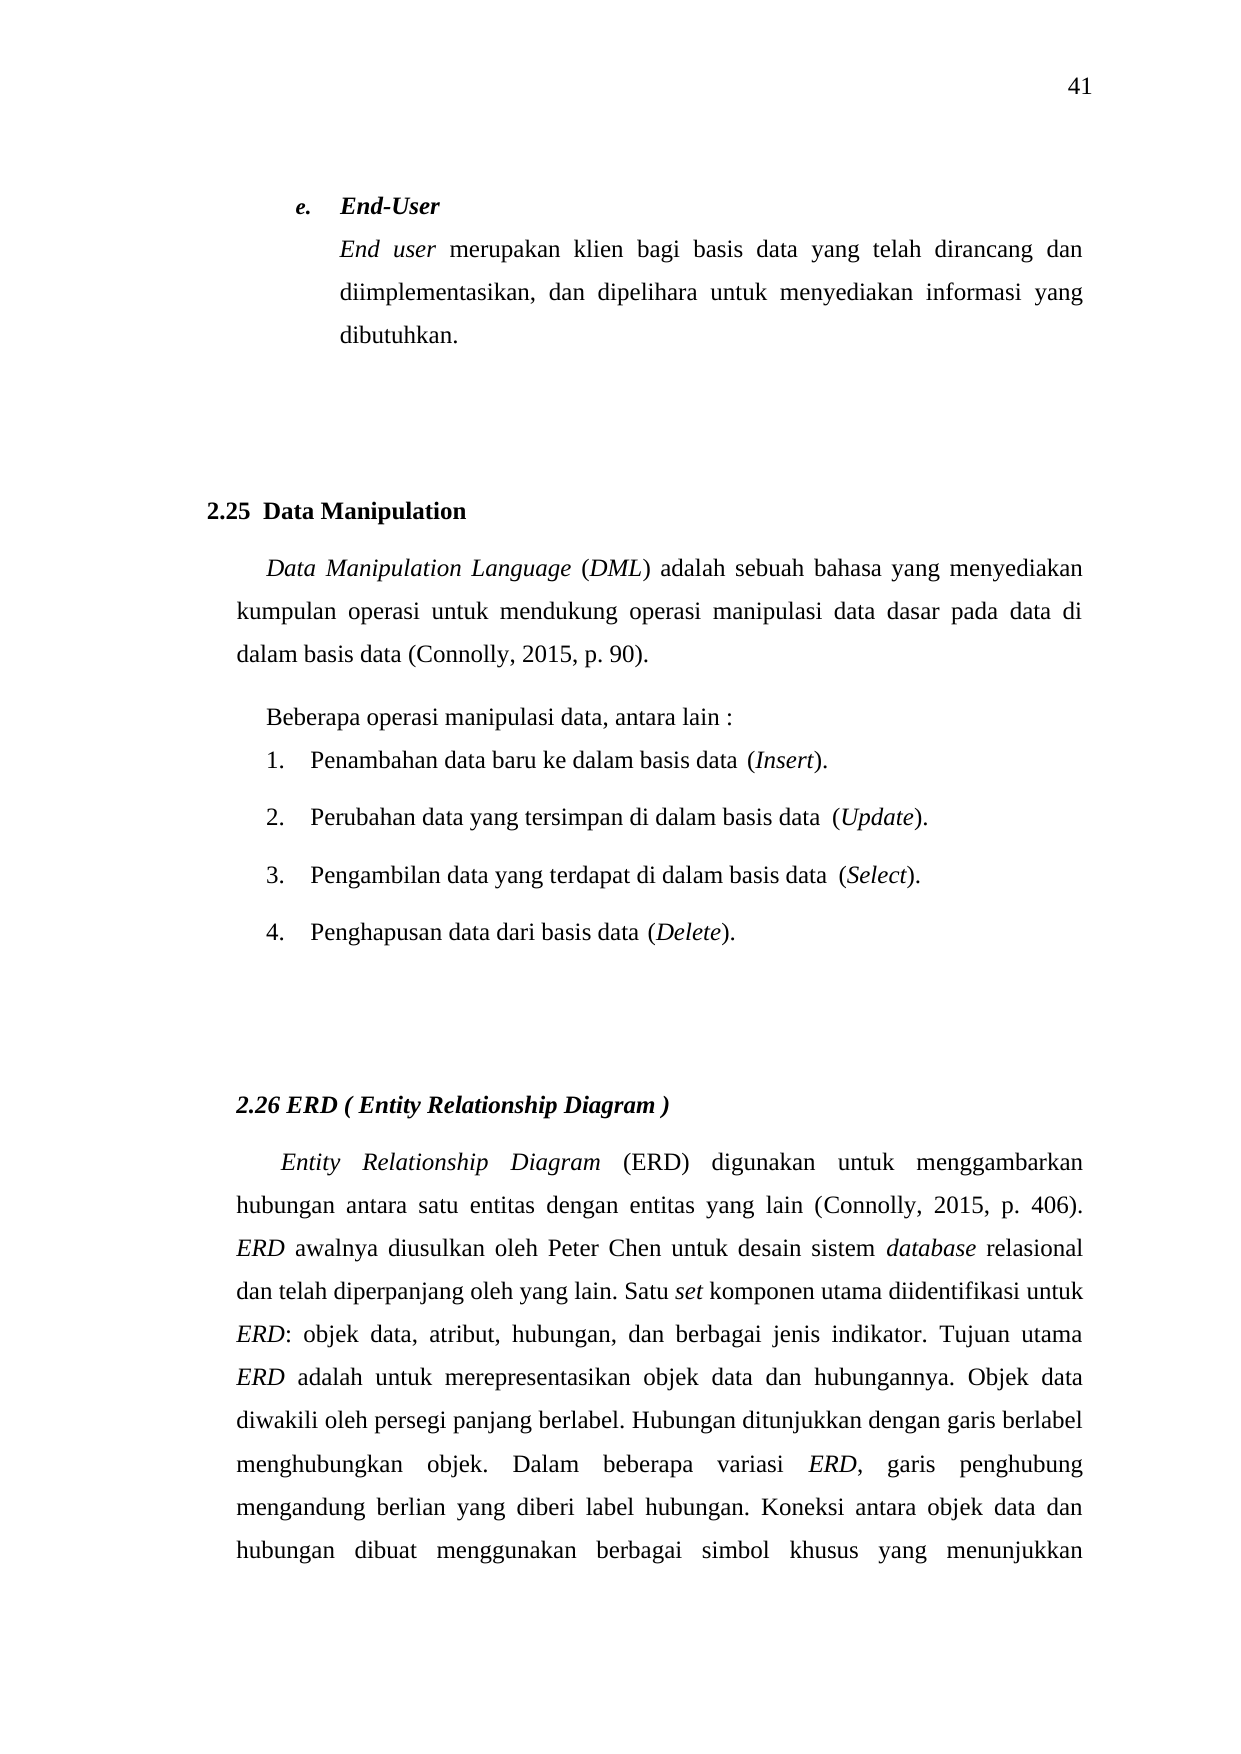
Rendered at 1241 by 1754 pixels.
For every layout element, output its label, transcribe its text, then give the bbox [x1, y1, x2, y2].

text Data Manipulation Language (DML) adalah sebuah bahasa yang menyediakan kumpulan operasi untuk mendukung operasi manipulasi data dasar pada data di dalam basis data (Connolly, 2015, p. 90). [236, 553, 1083, 668]
subtitle End-User [295, 191, 1083, 219]
text 2.26 ERD ( Entity Relationship Diagram ) [236, 1090, 1083, 1119]
list Pengambilan data yang terdapat di dalam basis data (Select). [266, 860, 1083, 888]
text Beberapa operasi manipulasi data, antara lain : [266, 702, 1083, 731]
list Perubahan data yang tersimpan di dalam basis data (Update). [266, 802, 1083, 831]
text End user merupakan klien bagi basis data yang telah dirancang dan diimplementasikan, dan dipelihara untuk menyediakan informasi yang dibutuhkan. [339, 234, 1083, 349]
list Penambahan data baru ke dalam basis data (Insert). [266, 745, 1083, 774]
list Penghapusan data dari basis data (Delete). [266, 917, 1083, 946]
text 2.25 Data Manipulation [207, 496, 1083, 525]
